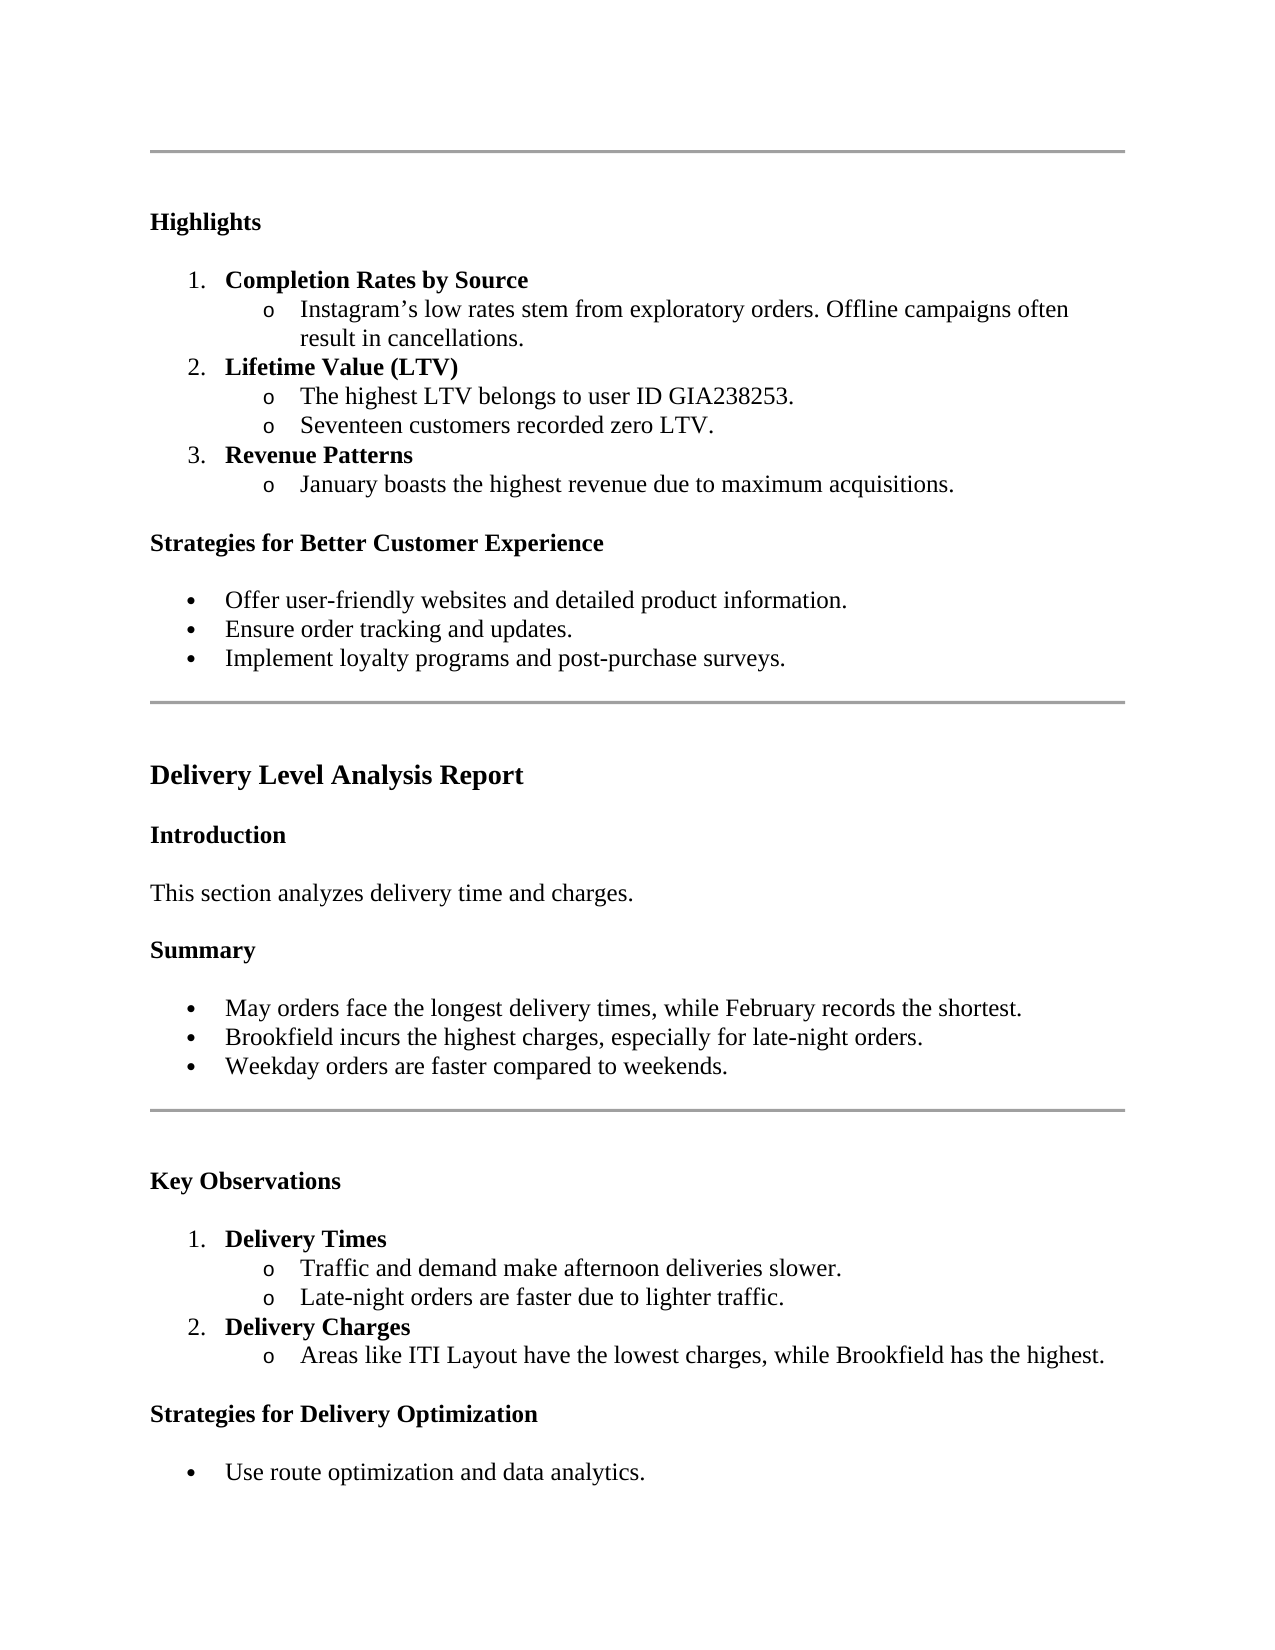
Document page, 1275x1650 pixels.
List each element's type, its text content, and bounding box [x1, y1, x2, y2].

list Completion Rates by Source [187, 265, 1125, 294]
text Strategies for Better Customer Experience [150, 528, 1125, 556]
text Delivery Level Analysis Report [150, 758, 1125, 791]
text Introduction [150, 820, 1125, 848]
list May orders face the longest delivery times, while February records the shortest. [187, 993, 1125, 1022]
list The highest LTV belongs to user ID GIA238253. [262, 381, 1125, 411]
list Implement loyalty programs and post-purchase surveys. [187, 643, 1125, 672]
text Highlights [150, 207, 1125, 236]
list Weekday orders are faster compared to weekends. [187, 1051, 1125, 1080]
text Strategies for Delivery Optimization [150, 1399, 1125, 1428]
list Lifetime Value (LTV) [187, 352, 1125, 381]
list Ensure order tracking and updates. [187, 614, 1125, 643]
list Seventeen customers recorded zero LTV. [262, 411, 1125, 440]
list Use route optimization and data analytics. [187, 1457, 1125, 1486]
list January boasts the highest revenue due to maximum acquisitions. [262, 469, 1125, 498]
list Areas like ITI Layout have the lowest charges, while Brookfield has the highest. [262, 1341, 1125, 1370]
list Traffic and demand make afternoon deliveries slower. [262, 1253, 1125, 1282]
text Key Observations [150, 1166, 1125, 1195]
list Delivery Charges [187, 1312, 1125, 1341]
list Brookfield incurs the highest charges, especially for late-night orders. [187, 1022, 1125, 1051]
list Instagram’s low rates stem from exploratory orders. Offline campaigns often result in cancellations. [262, 294, 1125, 352]
list Late-night orders are faster due to lighter traffic. [262, 1282, 1125, 1312]
text Summary [150, 936, 1125, 964]
list Revenue Patterns [187, 440, 1125, 469]
text This section analyzes delivery time and charges. [150, 878, 1125, 906]
list Delivery Times [187, 1224, 1125, 1253]
list Offer user-friendly websites and detailed product information. [187, 586, 1125, 614]
